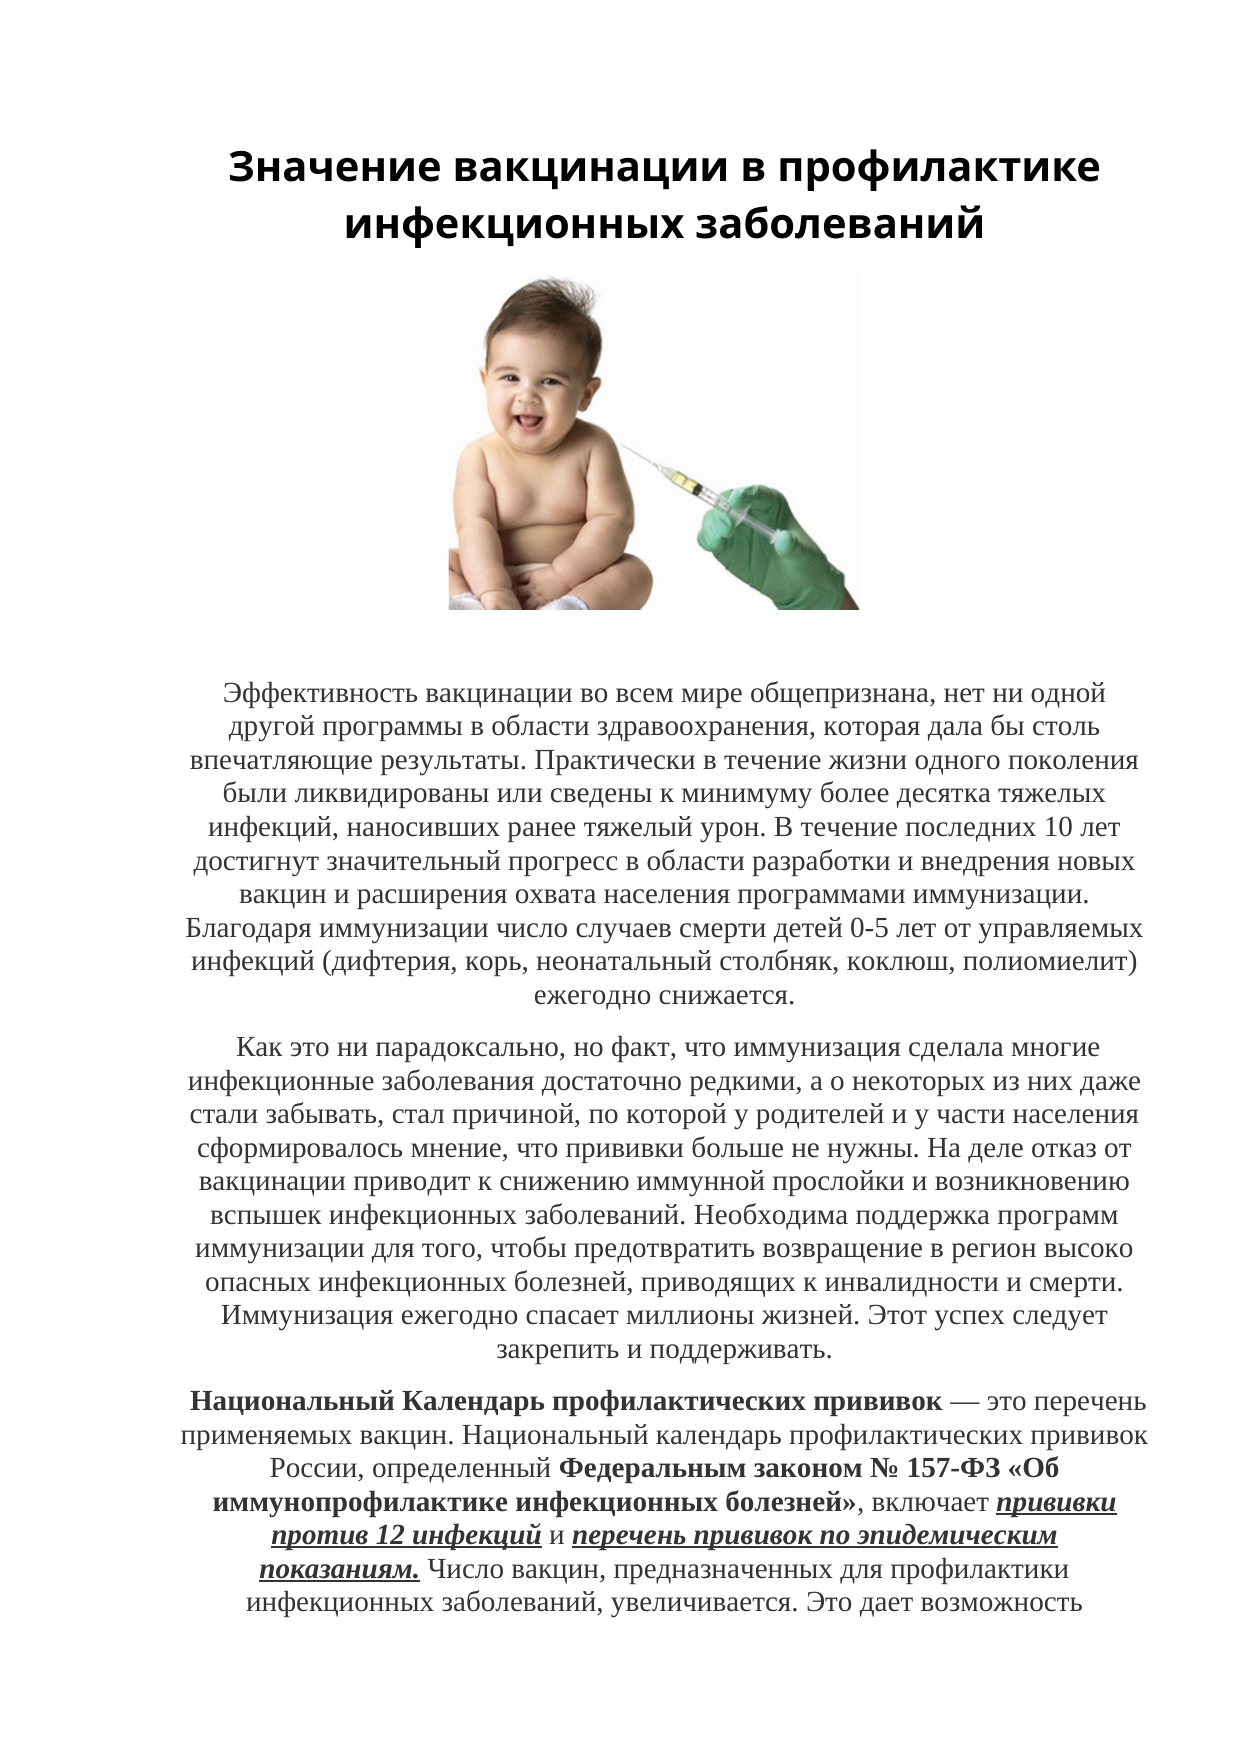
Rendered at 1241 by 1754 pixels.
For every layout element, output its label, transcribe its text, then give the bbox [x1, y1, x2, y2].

text Как это ни парадоксально, но факт, что иммунизация сделала многие инфекционные заболевания достаточно редкими, а о некоторых из них даже стали забывать, стал причиной, по которой у родителей и у части населения сформировалось мнение, что прививки больше не нужны. На деле отказ от вакцинации приводит к снижению иммунной прослойки и возникновению вспышек инфекционных заболеваний. Необходима поддержка программ иммунизации для того, чтобы предотвратить возвращение в регион высоко опасных инфекционных болезней, приводящих к инвалидности и смерти. Иммунизация ежегодно спасает миллионы жизней. Этот успех следует закрепить и поддерживать. [177, 1029, 1152, 1364]
picture [448, 267, 860, 610]
text Значение вакцинации в профилактике инфекционных заболеваний [177, 137, 1152, 250]
text Эффективность вакцинации во всем мире общепризнана, нет ни одной другой программы в области здравоохранения, которая дала бы столь впечатляющие результаты. Практически в течение жизни одного поколения были ликвидированы или сведены к минимуму более десятка тяжелых инфекций, наносивших ранее тяжелый урон. В течение последних 10 лет достигнут значительный прогресс в области разработки и внедрения новых вакцин и расширения охвата населения программами иммунизации. Благодаря иммунизации число случаев смерти детей 0-5 лет от управляемых инфекций (дифтерия, корь, неонатальный столбняк, коклюш, полиомиелит) ежегодно снижается. [177, 675, 1152, 1010]
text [177, 1383, 1152, 1618]
